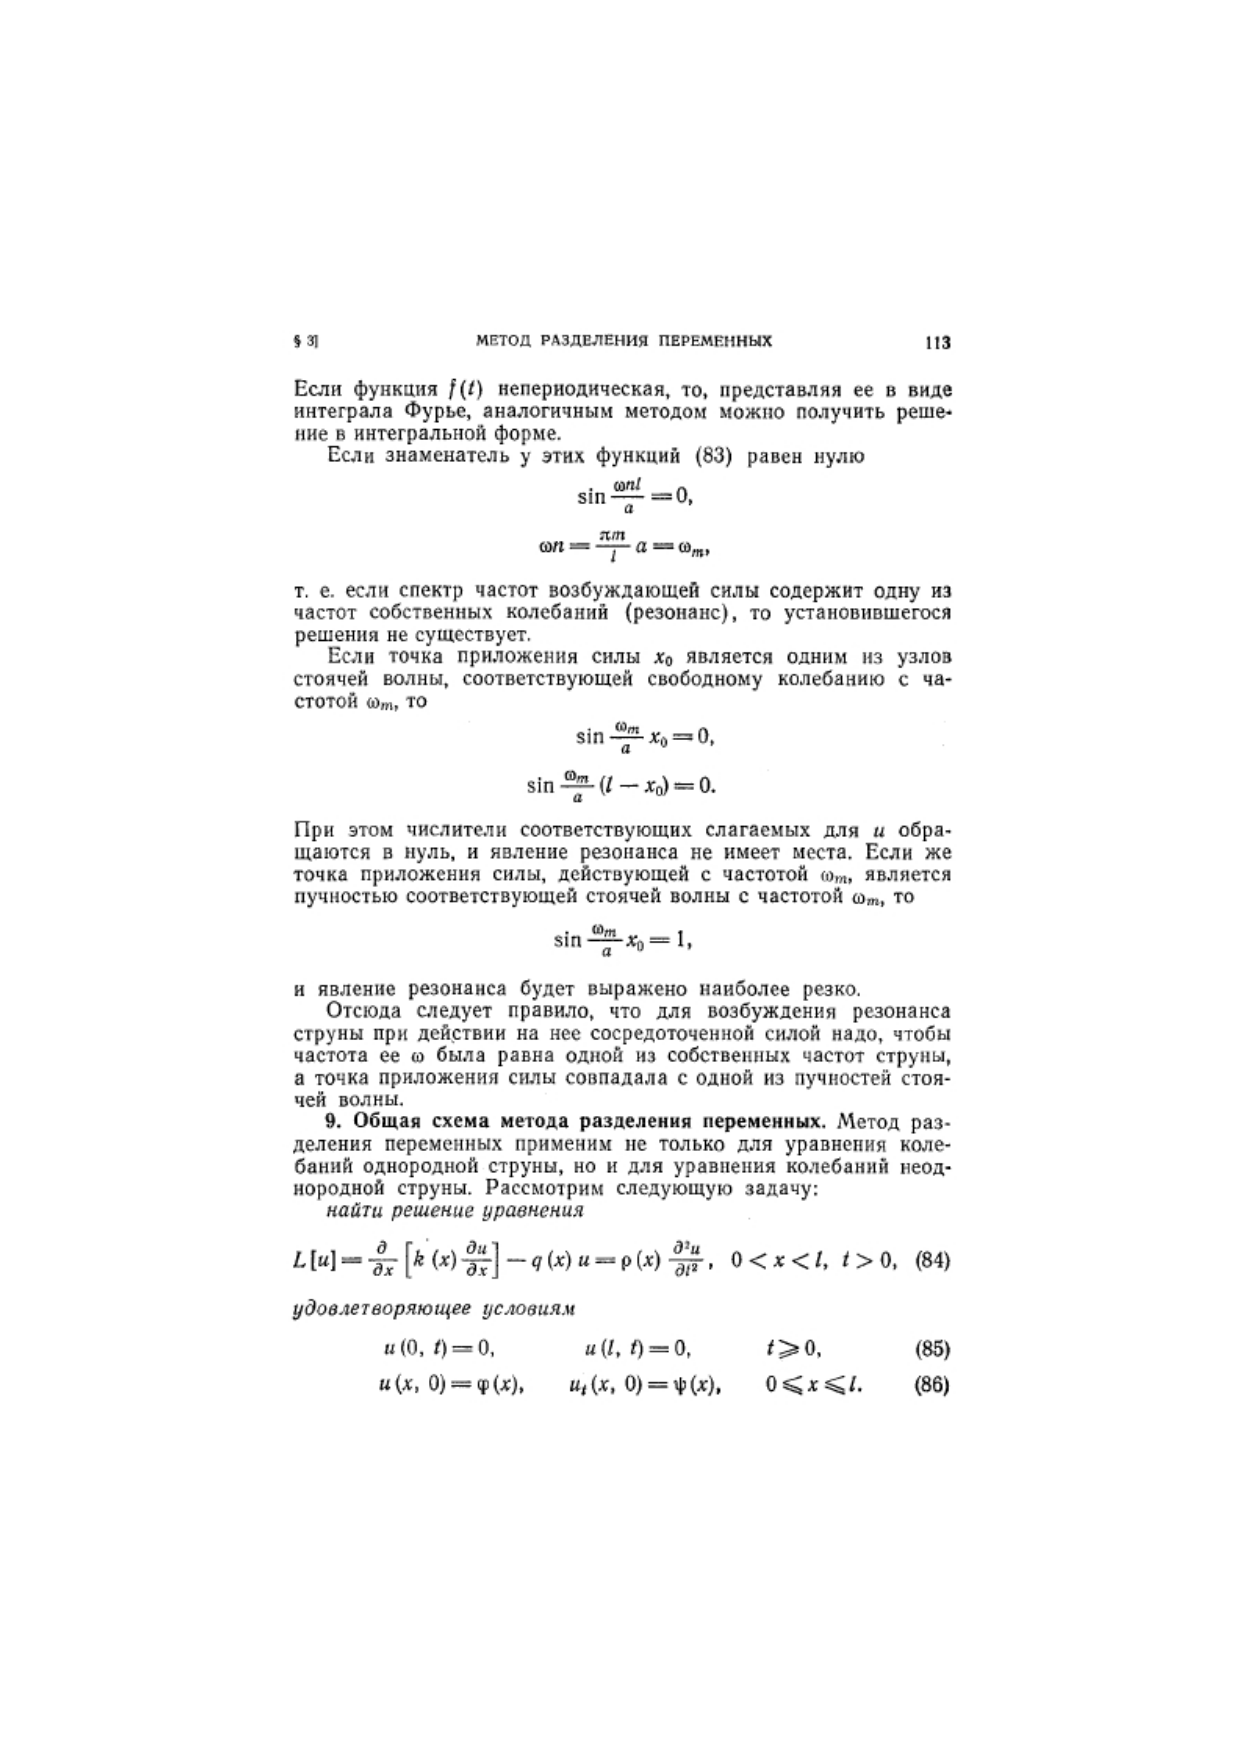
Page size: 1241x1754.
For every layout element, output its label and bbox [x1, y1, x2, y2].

picture [220, 254, 1021, 1501]
